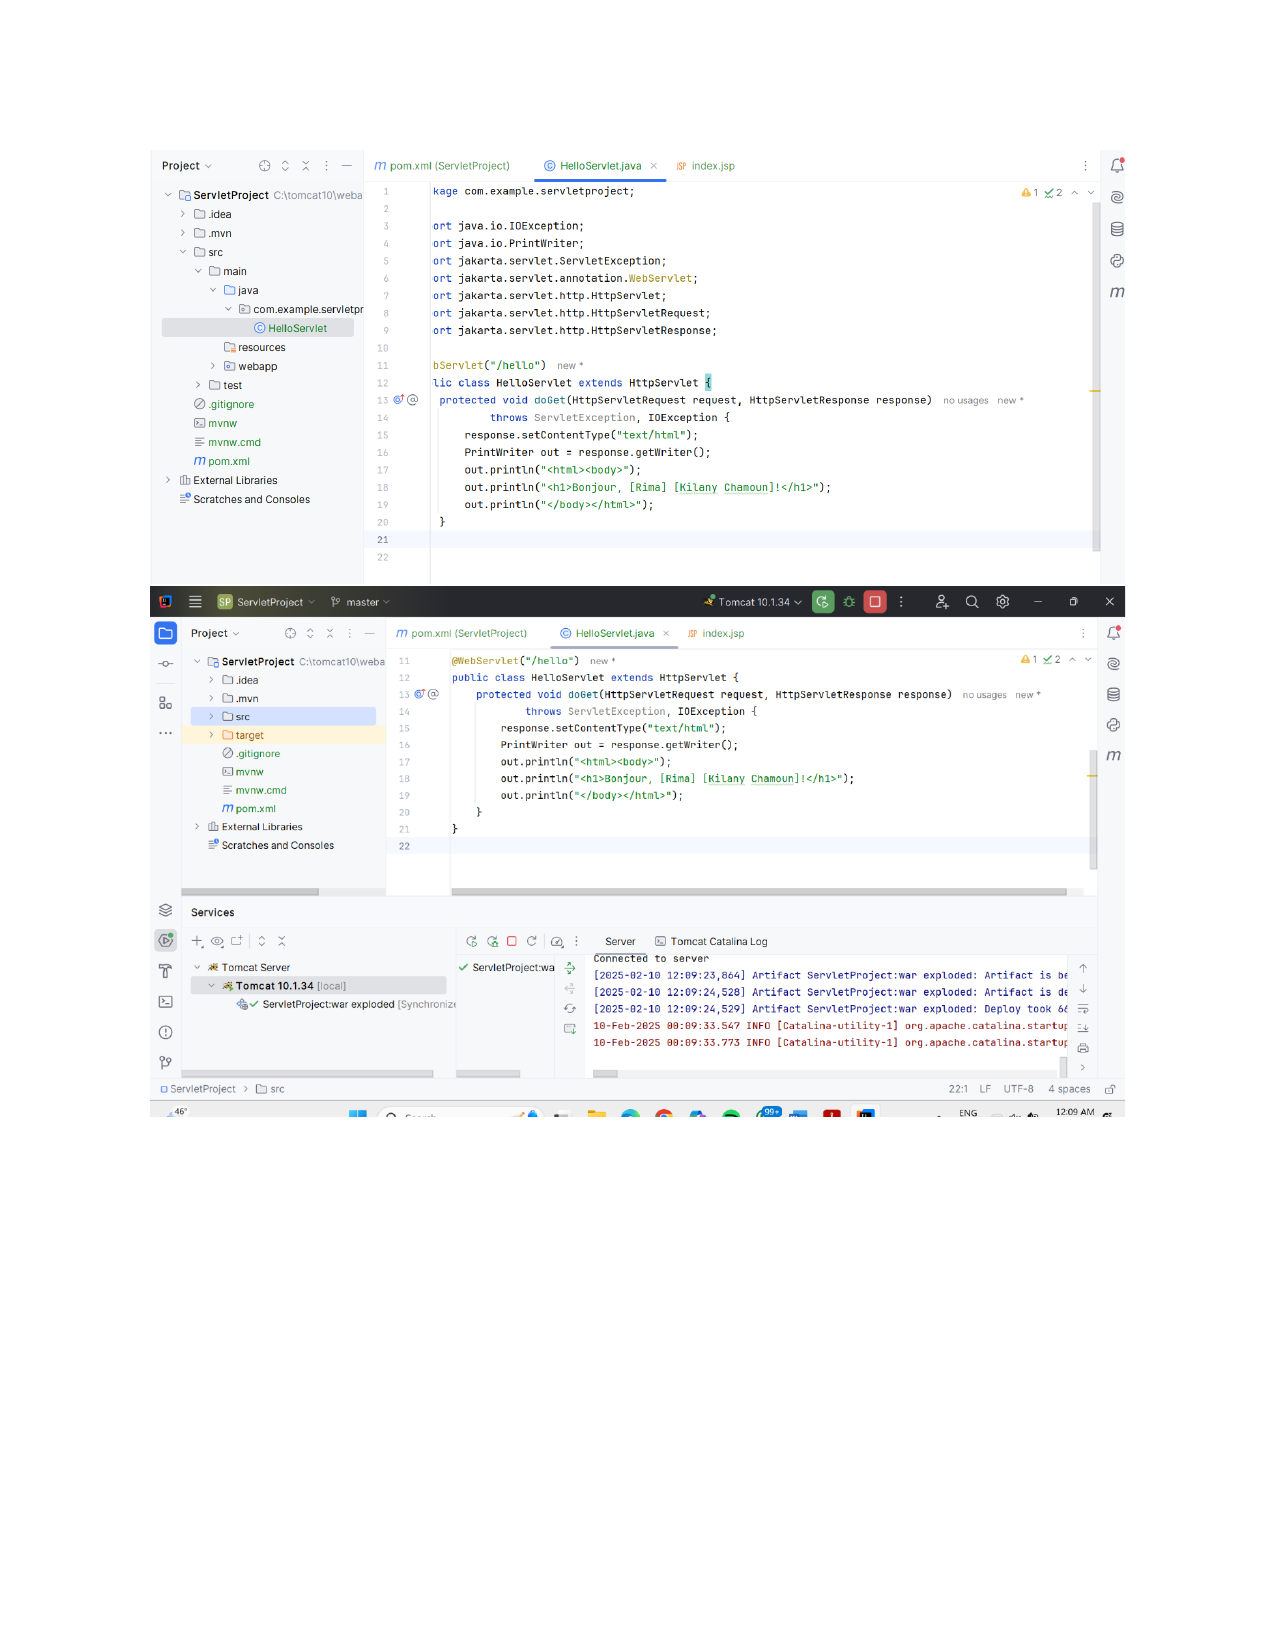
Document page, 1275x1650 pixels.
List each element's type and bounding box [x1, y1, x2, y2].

picture [150, 586, 1125, 1117]
picture [150, 150, 1125, 584]
